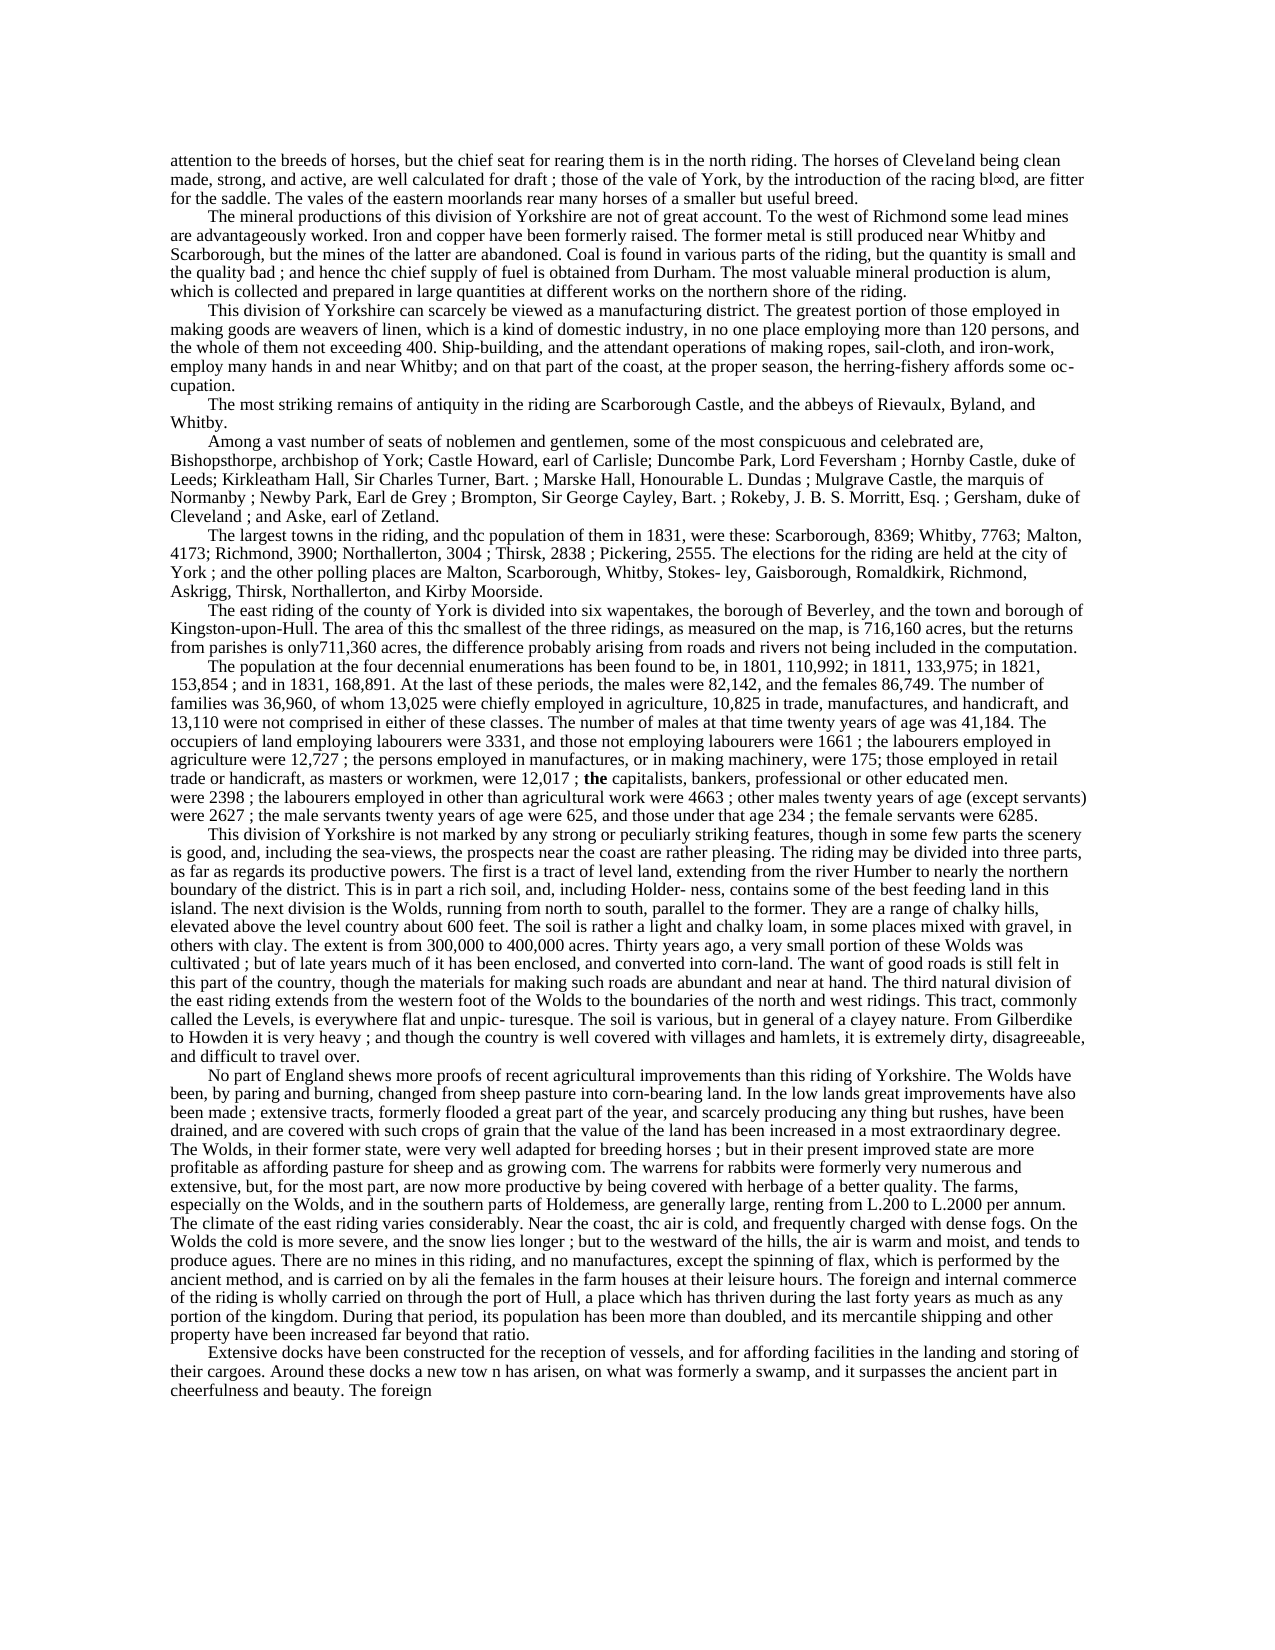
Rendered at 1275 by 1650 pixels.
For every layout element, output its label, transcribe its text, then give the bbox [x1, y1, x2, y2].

text This division of Yorkshire is not marked by any strong or peculiarly striking features, though in some few parts the scenery is good, and, including the sea-views, the prospects near the coast are rather pleasing. The riding may be divided into three parts, as far as regards its productive powers. The first is a tract of level land, extending from the river Humber to nearly the northern boundary of the district. This is in part a rich soil, and, including Holder- ness, contains some of the best feeding land in this island. The next division is the Wolds, running from north to south, parallel to the former. They are a range of chalky hills, elevated above the level country about 600 feet. The soil is rather a light and chalky loam, in some places mixed with gravel, in others with clay. The extent is from 300,000 to 400,000 acres. Thirty years ago, a very small portion of these Wolds was cultivated ; but of late years much of it has been enclosed, and converted into corn-land. The want of good roads is still felt in this part of the country, though the materials for making such roads are abundant and near at hand. The third natural division of the east riding extends from the western foot of the Wolds to the boundaries of the north and west ridings. This tract, commonly called the Levels, is everywhere flat and unpic- turesque. The soil is various, but in general of a clayey nature. From Gilberdike to Howden it is very heavy ; and though the country is well covered with villages and hamlets, it is extremely dirty, disagreeable, and difficult to travel over. [170, 825, 1089, 1066]
text The most striking remains of antiquity in the riding are Scarborough Castle, and the abbeys of Rievaulx, Byland, and Whitby. [170, 395, 1089, 432]
text Extensive docks have been constructed for the reception of vessels, and for affording facilities in the landing and storing of their cargoes. Around these docks a new tow n has arisen, on what was formerly a swamp, and it surpasses the ancient part in cheerfulness and beauty. The foreign [170, 1344, 1089, 1400]
text No part of England shews more proofs of recent agricultural improvements than this riding of Yorkshire. The Wolds have been, by paring and burning, changed from sheep pasture into corn-bearing land. In the low lands great improvements have also been made ; extensive tracts, formerly flooded a great part of the year, and scarcely producing any thing but rushes, have been drained, and are covered with such crops of grain that the value of the land has been increased in a most extraordinary degree. The Wolds, in their former state, were very well adapted for breeding horses ; but in their present improved state are more profitable as affording pasture for sheep and as growing com. The warrens for rabbits were formerly very numerous and extensive, but, for the most part, are now more productive by being covered with herbage of a better quality. The farms, especially on the Wolds, and in the southern parts of Holdemess, are generally large, renting from L.200 to L.2000 per annum. The climate of the east riding varies considerably. Near the coast, thc air is cold, and frequently charged with dense fogs. On the Wolds the cold is more severe, and the snow lies longer ; but to the westward of the hills, the air is warm and moist, and tends to produce agues. There are no mines in this riding, and no manufactures, except the spinning of flax, which is performed by the ancient method, and is carried on by ali the females in the farm houses at their leisure hours. The foreign and internal commerce of the riding is wholly carried on through the port of Hull, a place which has thriven during the last forty years as much as any portion of the kingdom. During that period, its population has been more than doubled, and its mercantile shipping and other property have been increased far beyond that ratio. [170, 1066, 1089, 1344]
text The east riding of the county of York is divided into six wapentakes, the borough of Beverley, and the town and borough of Kingston-upon-Hull. The area of this thc smallest of the three ridings, as measured on the map, is 716,160 acres, but the returns from parishes is only711,360 acres, the difference probably arising from roads and rivers not being included in the computation. [170, 601, 1089, 657]
text Among a vast number of seats of noblemen and gentlemen, some of the most conspicuous and celebrated are, Bishopsthorpe, archbishop of York; Castle Howard, earl of Carlisle; Duncombe Park, Lord Feversham ; Hornby Castle, duke of Leeds; Kirkleatham Hall, Sir Charles Turner, Bart. ; Marske Hall, Honourable L. Dundas ; Mulgrave Castle, the marquis of Normanby ; Newby Park, Earl de Grey ; Brompton, Sir George Cayley, Bart. ; Rokeby, J. B. S. Morritt, Esq. ; Gersham, duke of Cleveland ; and Aske, earl of Zetland. [170, 432, 1089, 526]
text attention to the breeds of horses, but the chief seat for rearing them is in the north riding. The horses of Cleveland being clean made, strong, and active, are well calculated for draft ; those of the vale of York, by the introduction of the racing bl∞d, are fitter for the saddle. The vales of the eastern moorlands rear many horses of a smaller but useful breed. [170, 152, 1089, 208]
text were 2398 ; the labourers employed in other than agricultural work were 4663 ; other males twenty years of age (except servants) were 2627 ; the male servants twenty years of age were 625, and those under that age 234 ; the female servants were 6285. [170, 788, 1089, 825]
text The mineral productions of this division of Yorkshire are not of great account. To the west of Richmond some lead mines are advantageously worked. Iron and copper have been formerly raised. The former metal is still produced near Whitby and Scarborough, but the mines of the latter are abandoned. Coal is found in various parts of the riding, but the quantity is small and the quality bad ; and hence thc chief supply of fuel is obtained from Durham. The most valuable mineral production is alum, which is collected and prepared in large quantities at different works on the northern shore of the riding. [170, 208, 1089, 301]
text The population at the four decennial enumerations has been found to be, in 1801, 110,992; in 1811, 133,975; in 1821, 153,854 ; and in 1831, 168,891. At the last of these periods, the males were 82,142, and the females 86,749. The number of families was 36,960, of whom 13,025 were chiefly employed in agriculture, 10,825 in trade, manufactures, and handicraft, and 13,110 were not comprised in either of these classes. The number of males at that time twenty years of age was 41,184. The occupiers of land employing labourers were 3331, and those not employing labourers were 1661 ; the labourers employed in agriculture were 12,727 ; the persons employed in manufactures, or in making machinery, were 175; those employed in retail trade or handicraft, as masters or workmen, were 12,017 ; the capitalists, bankers, professional or other educated men. [170, 657, 1089, 788]
text This division of Yorkshire can scarcely be viewed as a manufacturing district. The greatest portion of those employed in making goods are weavers of linen, which is a kind of domestic industry, in no one place employing more than 120 persons, and the whole of them not exceeding 400. Ship-building, and the attendant operations of making ropes, sail-cloth, and iron-work, employ many hands in and near Whitby; and on that part of the coast, at the proper season, the herring-fishery affords some occupation. [170, 301, 1089, 395]
text The largest towns in the riding, and thc population of them in 1831, were these: Scarborough, 8369; Whitby, 7763; Malton, 4173; Richmond, 3900; Northallerton, 3004 ; Thirsk, 2838 ; Pickering, 2555. The elections for the riding are held at the city of York ; and the other polling places are Malton, Scarborough, Whitby, Stokes- ley, Gaisborough, Romaldkirk, Richmond, Askrigg, Thirsk, Northallerton, and Kirby Moorside. [170, 526, 1089, 601]
